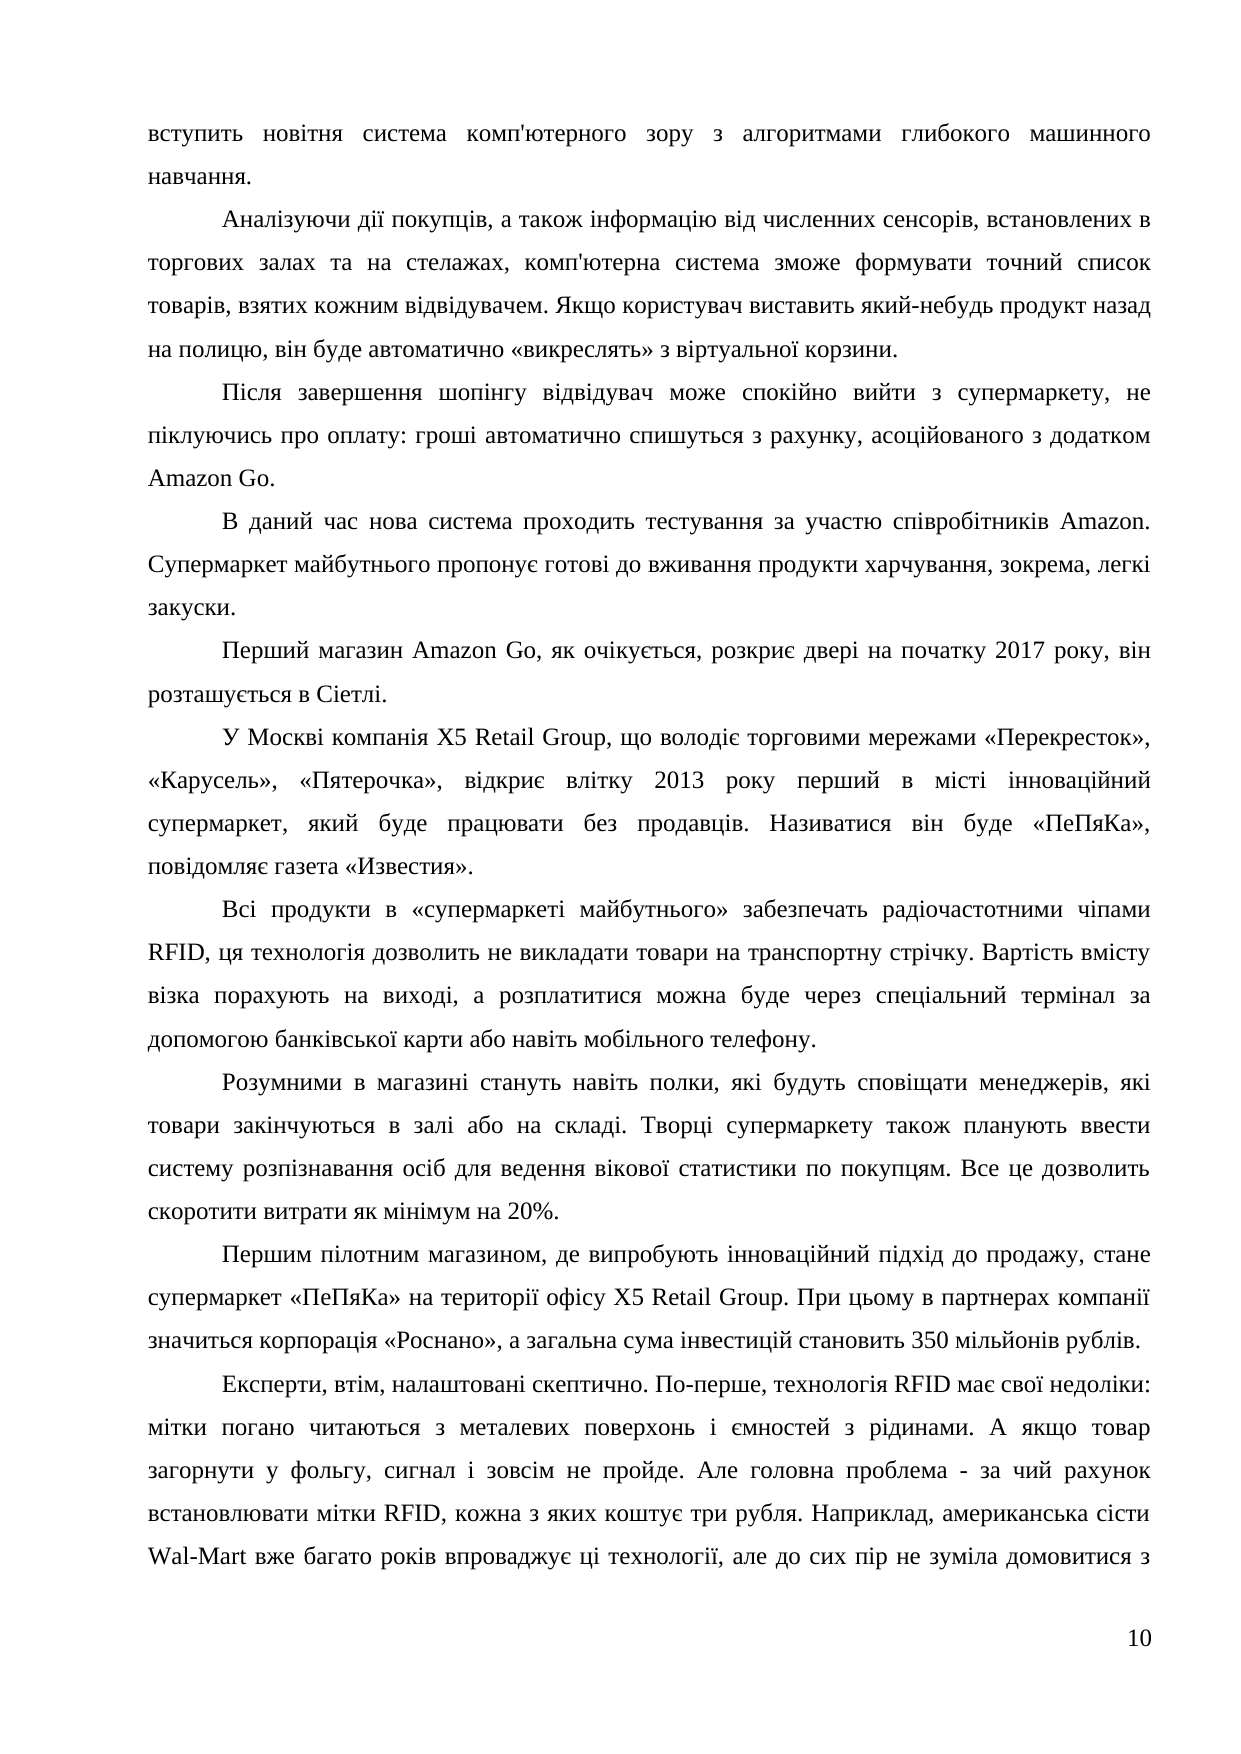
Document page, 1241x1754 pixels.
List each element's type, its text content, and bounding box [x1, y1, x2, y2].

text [148, 1369, 1152, 1570]
text Аналізуючи дії покупців, а також інформацію від численних сенсорів, встановлених в торгових залах та на стелажах, комп'ютерна система зможе формувати точний список товарів, взятих кожним відвідувачем. Якщо користувач виставить який-небудь продукт назад на полицю, він буде автоматично «викреслять» з віртуальної корзини. [148, 204, 1152, 362]
text Перший магазин Amazon Go, як очікується, розкриє двері на початку 2017 року, він розташується в Сіетлі. [148, 636, 1152, 707]
text Розумними в магазині стануть навіть полки, які будуть сповіщати менеджерів, які товари закінчуються в залі або на складі. Творці супермаркету також планують ввести систему розпізнавання осіб для ведення вікової статистики по покупцям. Все це дозволить скоротити витрати як мінімум на 20%. [148, 1067, 1152, 1225]
text У Москві компанія X5 Retail Group, що володіє торговими мережами «Перекресток», «Карусель», «Пятерочка», відкриє влітку 2013 року перший в місті інноваційний супермаркет, який буде працювати без продавців. Називатися він буде «ПеПяКа», повідомляє газета «Известия». [148, 722, 1152, 880]
text В даний час нова система проходить тестування за участю співробітників Amazon. Супермаркет майбутнього пропонує готові до вживання продукти харчування, зокрема, легкі закуски. [148, 506, 1152, 621]
text Всі продукти в «супермаркеті майбутнього» забезпечать радіочастотними чіпами RFID, ця технологія дозволить не викладати товари на транспортну стрічку. Вартість вмісту візка порахують на виході, а розплатитися можна буде через спеціальний термінал за допомогою банківської карти або навіть мобільного телефону. [148, 894, 1152, 1052]
text Першим пілотним магазином, де випробують інноваційний підхід до продажу, стане супермаркет «ПеПяКа» на території офісу X5 Retail Group. При цьому в партнерах компанії значиться корпорація «Роснано», а загальна сума інвестицій становить 350 мільйонів рублів. [148, 1239, 1152, 1354]
text Після завершення шопінгу відвідувач може спокійно вийти з супермаркету, не піклуючись про оплату: гроші автоматично спишуться з рахунку, асоційованого з додатком Amazon Go. [148, 377, 1152, 492]
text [148, 118, 1152, 190]
